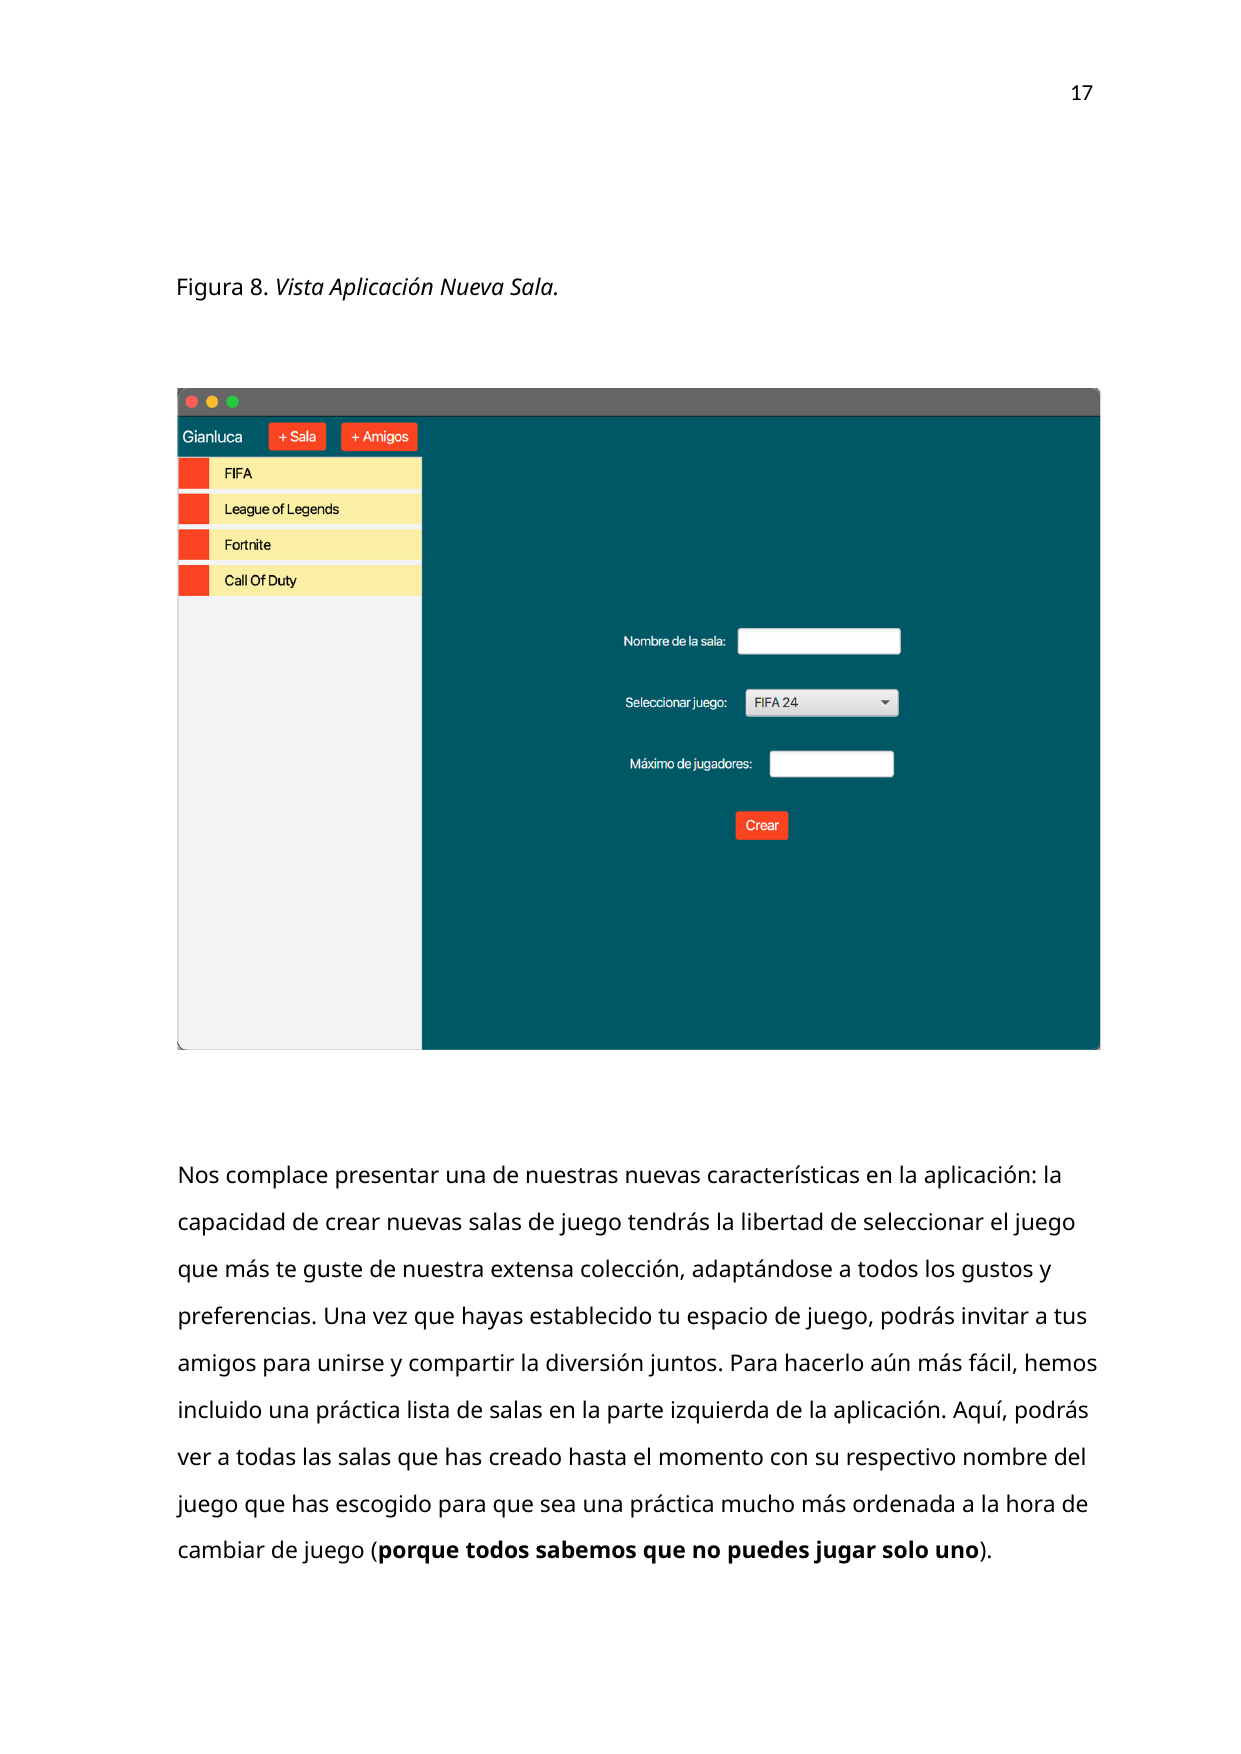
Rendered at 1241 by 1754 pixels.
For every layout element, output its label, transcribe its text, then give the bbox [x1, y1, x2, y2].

subtitle Figura 8. Vista Aplicación Nueva Sala. [176, 271, 1092, 302]
text Nos complace presentar una de nuestras nuevas características en la aplicación: la capacidad de crear nuevas salas de juego tendrás la libertad de seleccionar el juego que más te guste de nuestra extensa colección, adaptándose a todos los gustos y preferencias. Una vez que hayas establecido tu espacio de juego, podrás invitar a tus amigos para unirse y compartir la diversión juntos. Para hacerlo aún más fácil, hemos incluido una práctica lista de salas en la parte izquierda de la aplicación. Aquí, podrás ver a todas las salas que has creado hasta el momento con su respectivo nombre del juego que has escogido para que sea una práctica mucho más ordenada a la hora de cambiar de juego (porque todos sabemos que no puedes jugar solo uno). [177, 1159, 1101, 1566]
picture [177, 388, 1101, 1050]
